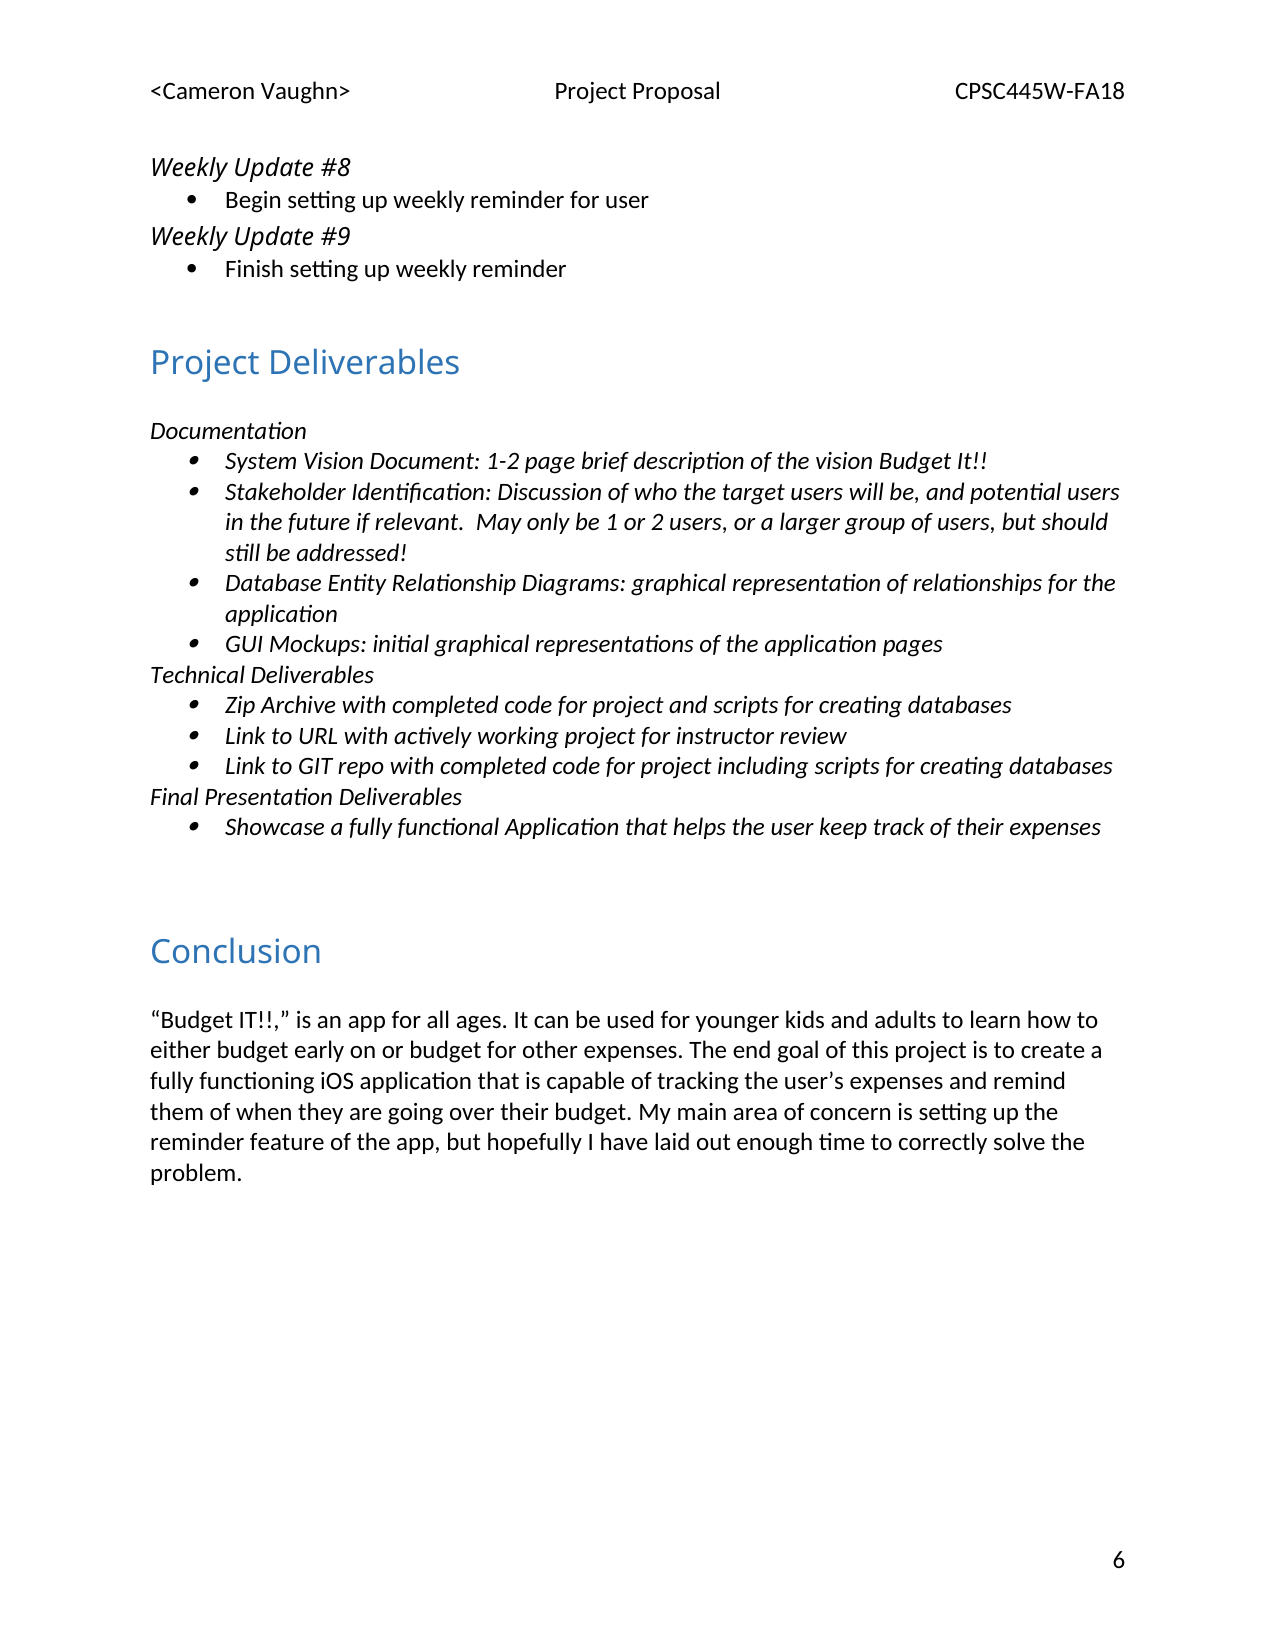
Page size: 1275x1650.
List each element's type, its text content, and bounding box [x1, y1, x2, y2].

list Database Entity Relationship Diagrams: graphical representation of relationships for the application [187, 567, 1125, 628]
text Final Presentation Deliverables [150, 781, 1125, 812]
subtitle Weekly Update #9 [150, 219, 1125, 253]
list Begin setting up weekly reminder for user [187, 184, 1125, 214]
text Documentation [150, 415, 1125, 445]
list Stakeholder Identification: Discussion of who the target users will be, and potential users in the future if relevant. May only be 1 or 2 users, or a larger group of users, but should still be addressed! [187, 476, 1125, 567]
list Link to GIT repo with completed code for project including scripts for creating databases [187, 751, 1125, 781]
subtitle Project Deliverables [150, 339, 1125, 384]
text “Budget IT!!,” is an app for all ages. It can be used for younger kids and adults to learn how to either budget early on or budget for other expenses. The end goal of this project is to create a fully functioning iOS application that is capable of tracking the user’s expenses and remind them of when they are going over their budget. My main area of concern is setting up the reminder feature of the app, but hopefully I have laid out enough time to correctly solve the problem. [150, 1004, 1125, 1187]
list Showcase a fully functional Application that helps the user keep track of their expenses [187, 812, 1125, 842]
list GUI Mockups: initial graphical representations of the application pages [187, 628, 1125, 659]
list System Vision Document: 1-2 page brief description of the vision Budget It!! [187, 445, 1125, 476]
subtitle Weekly Update #8 [150, 150, 1125, 184]
list Link to URL with actively working project for instructor review [187, 720, 1125, 751]
list Finish setting up weekly reminder [187, 253, 1125, 283]
text Technical Deliverables [150, 659, 1125, 689]
subtitle Conclusion [150, 928, 1125, 973]
list Zip Archive with completed code for project and scripts for creating databases [187, 689, 1125, 720]
